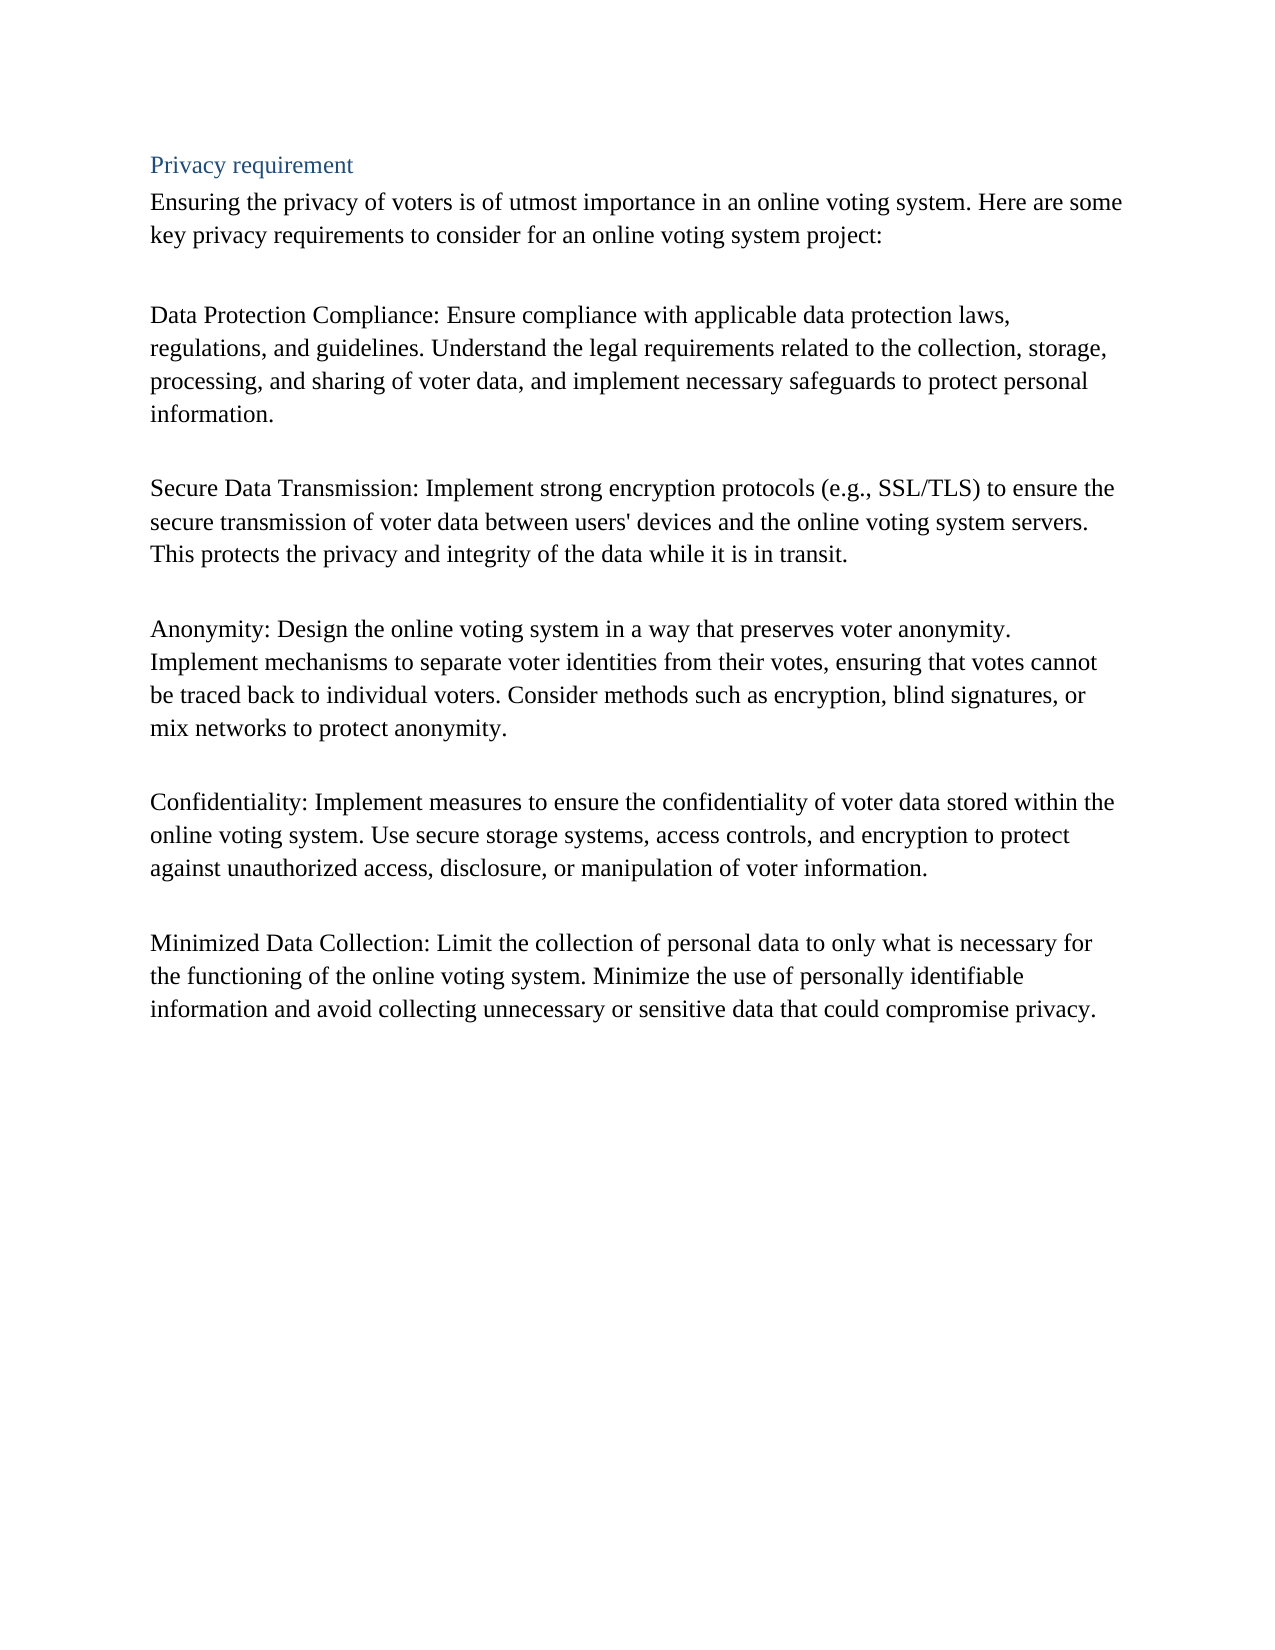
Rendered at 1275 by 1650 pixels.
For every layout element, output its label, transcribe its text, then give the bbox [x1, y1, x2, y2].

subtitle Ensuring the privacy of voters is of utmost importance in an online voting system. Here are some key privacy requirements to consider for an online voting system project: [150, 187, 1125, 249]
subtitle Secure Data Transmission: Implement strong encryption protocols (e.g., SSL/TLS) to ensure the secure transmission of voter data between users' devices and the online voting system servers. This protects the privacy and integrity of the data while it is in transit. [150, 473, 1125, 568]
subtitle Confidentiality: Implement measures to ensure the confidentiality of voter data stored within the online voting system. Use secure storage systems, access controls, and encryption to protect against unauthorized access, disclosure, or manipulation of voter information. [150, 787, 1125, 882]
subtitle Anonymity: Design the online voting system in a way that preserves voter anonymity. Implement mechanisms to separate voter identities from their votes, ensuring that votes cannot be traced back to individual voters. Consider methods such as encryption, blind signatures, or mix networks to protect anonymity. [150, 614, 1125, 742]
subtitle Privacy requirement [150, 150, 1125, 179]
subtitle Data Protection Compliance: Ensure compliance with applicable data protection laws, regulations, and guidelines. Understand the legal requirements related to the collection, storage, processing, and sharing of voter data, and implement necessary safeguards to protect personal information. [150, 300, 1125, 428]
subtitle Minimized Data Collection: Limit the collection of personal data to only what is necessary for the functioning of the online voting system. Minimize the use of personally identifiable information and avoid collecting unnecessary or sensitive data that could compromise privacy. [150, 928, 1125, 1023]
